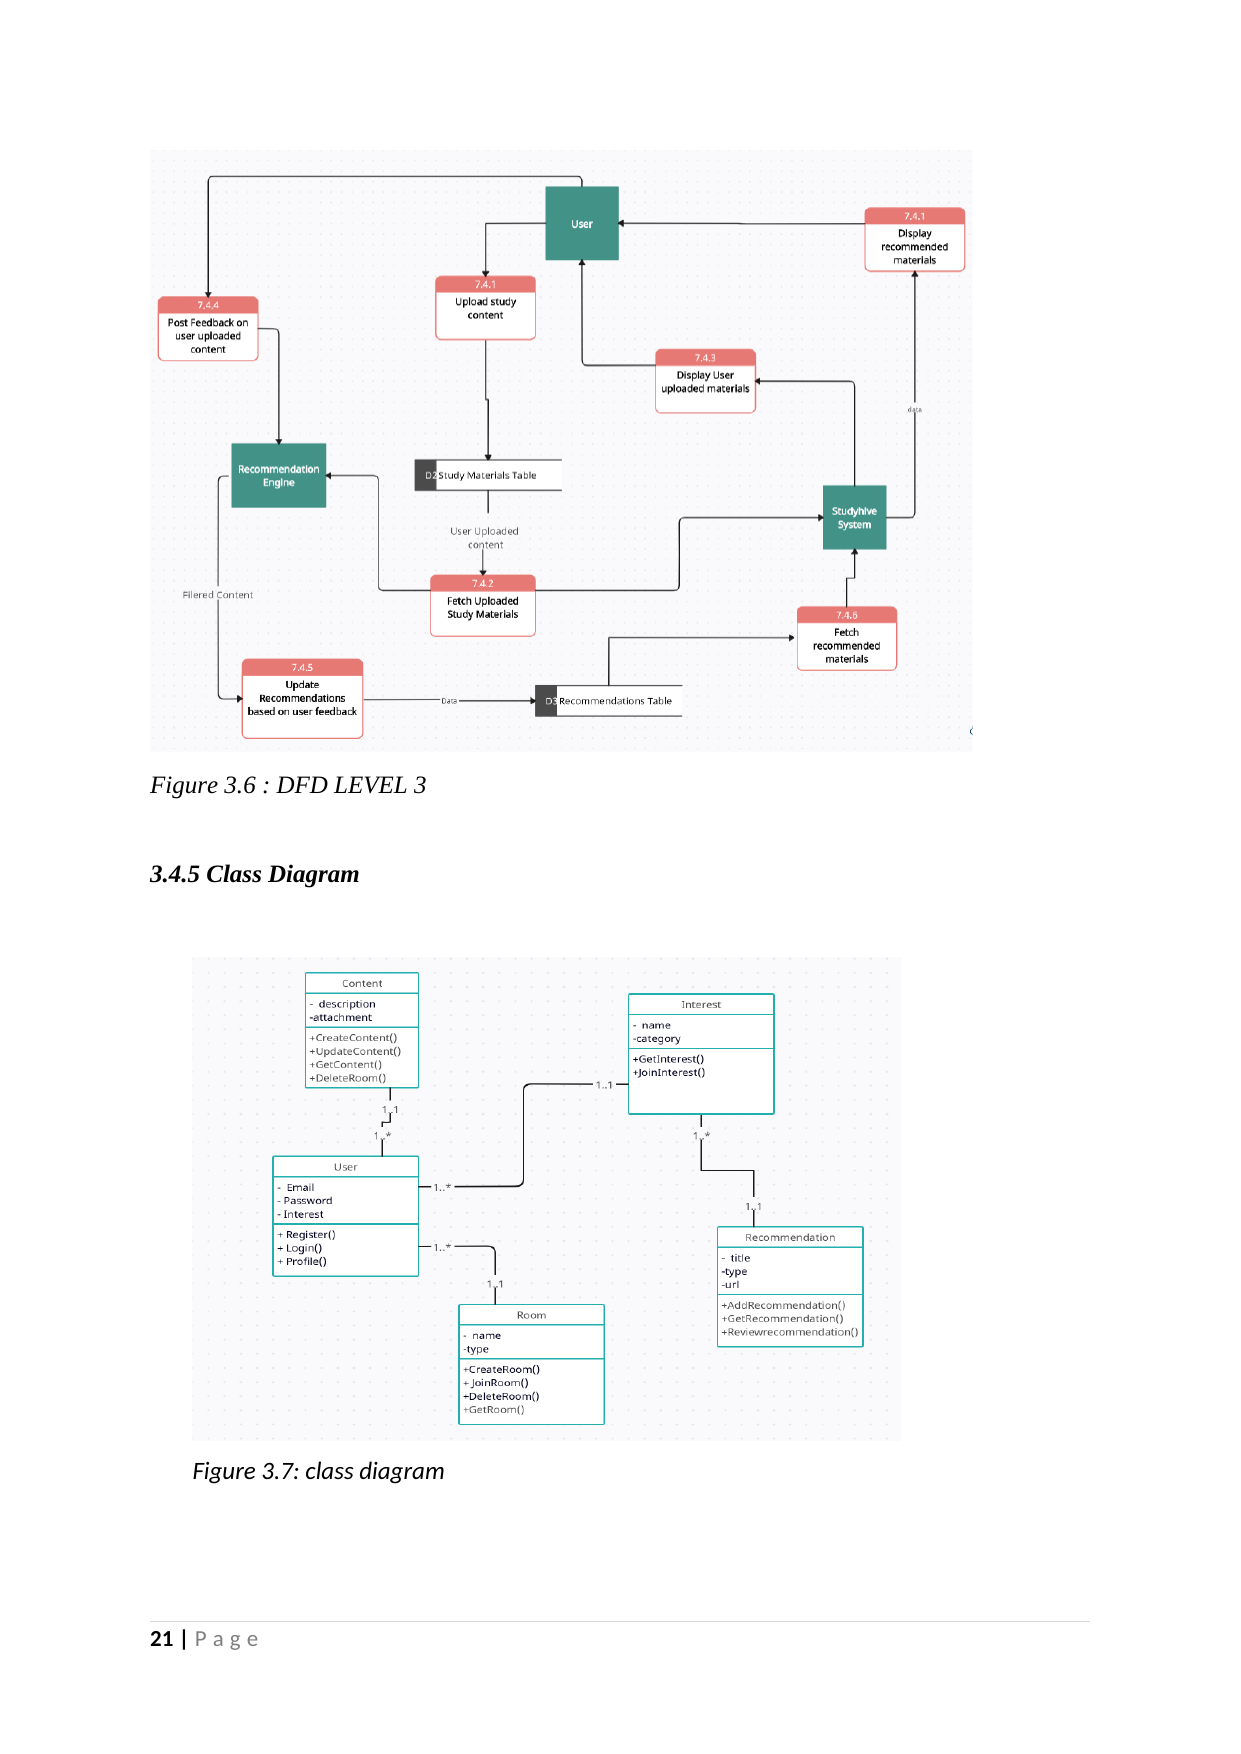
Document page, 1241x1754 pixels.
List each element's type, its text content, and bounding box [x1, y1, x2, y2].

picture [150, 150, 973, 752]
subtitle 3.4.5 Class Diagram [150, 859, 1090, 888]
text Figure 3.6 : DFD LEVEL 3 [150, 771, 1090, 799]
picture [192, 957, 902, 1441]
